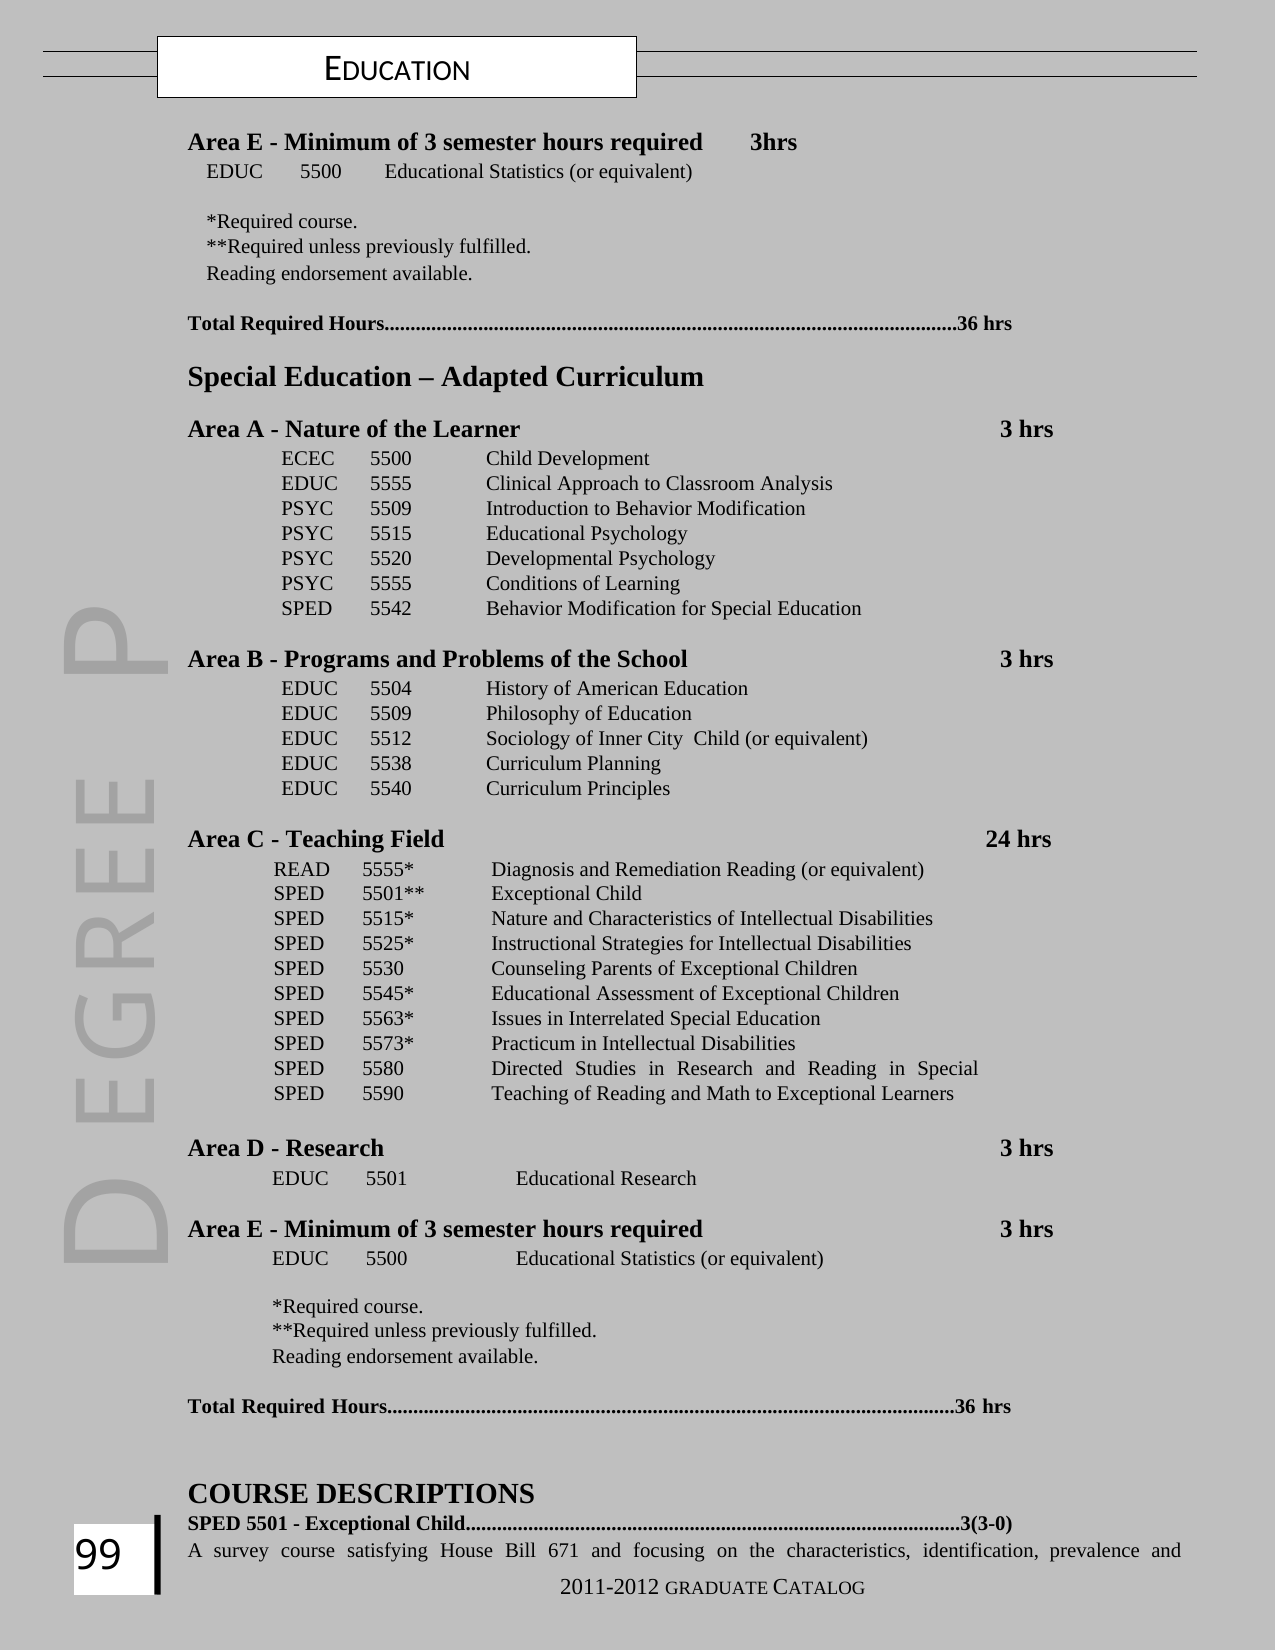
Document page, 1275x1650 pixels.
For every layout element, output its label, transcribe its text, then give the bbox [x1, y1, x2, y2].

text Area C - Teaching Field 24 hrs [187, 824, 1181, 853]
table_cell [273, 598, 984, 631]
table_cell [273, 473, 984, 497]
text EDUC 5500 Educational Statistics (or equivalent) [272, 1246, 1181, 1270]
text Area D - Research 3 hrs [187, 1133, 1181, 1162]
text Area B - Programs and Problems of the School 3 hrs [187, 644, 1181, 673]
text *Required course. [272, 1296, 1181, 1317]
text Total Required Hours..............................................................................................................36 hrs [187, 311, 1181, 335]
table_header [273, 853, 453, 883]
text SPED 5501 - Exceptional Child...............................................................................................3(3-0) [187, 1511, 1181, 1535]
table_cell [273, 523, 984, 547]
text *Required course. [206, 209, 1148, 233]
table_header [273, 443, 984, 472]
subtitle COURSE DESCRIPTIONS [187, 1476, 1181, 1509]
text Area A - Nature of the Learner 3 hrs [187, 414, 1181, 442]
text Total Required Hours.............................................................................................................36 hrs [187, 1394, 1181, 1418]
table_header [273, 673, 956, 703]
text Reading endorsement available. [206, 261, 1148, 284]
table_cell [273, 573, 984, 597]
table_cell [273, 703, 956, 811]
text Area E - Minimum of 3 semester hours required 3 hrs [187, 1214, 1181, 1242]
text **Required unless previously fulfilled. [206, 234, 1148, 258]
text Reading endorsement available. [272, 1344, 1181, 1368]
text Area E - Minimum of 3 semester hours required 3hrs [187, 127, 1148, 155]
text **Required unless previously fulfilled. [272, 1318, 651, 1342]
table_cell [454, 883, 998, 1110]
text EDUC 5500 Educational Statistics (or equivalent) [206, 159, 1148, 183]
text Special Education – Adapted Curriculum [187, 359, 1200, 393]
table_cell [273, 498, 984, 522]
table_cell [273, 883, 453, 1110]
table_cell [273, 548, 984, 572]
text EDUC 5501 Educational Research [272, 1166, 1181, 1190]
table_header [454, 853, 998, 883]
